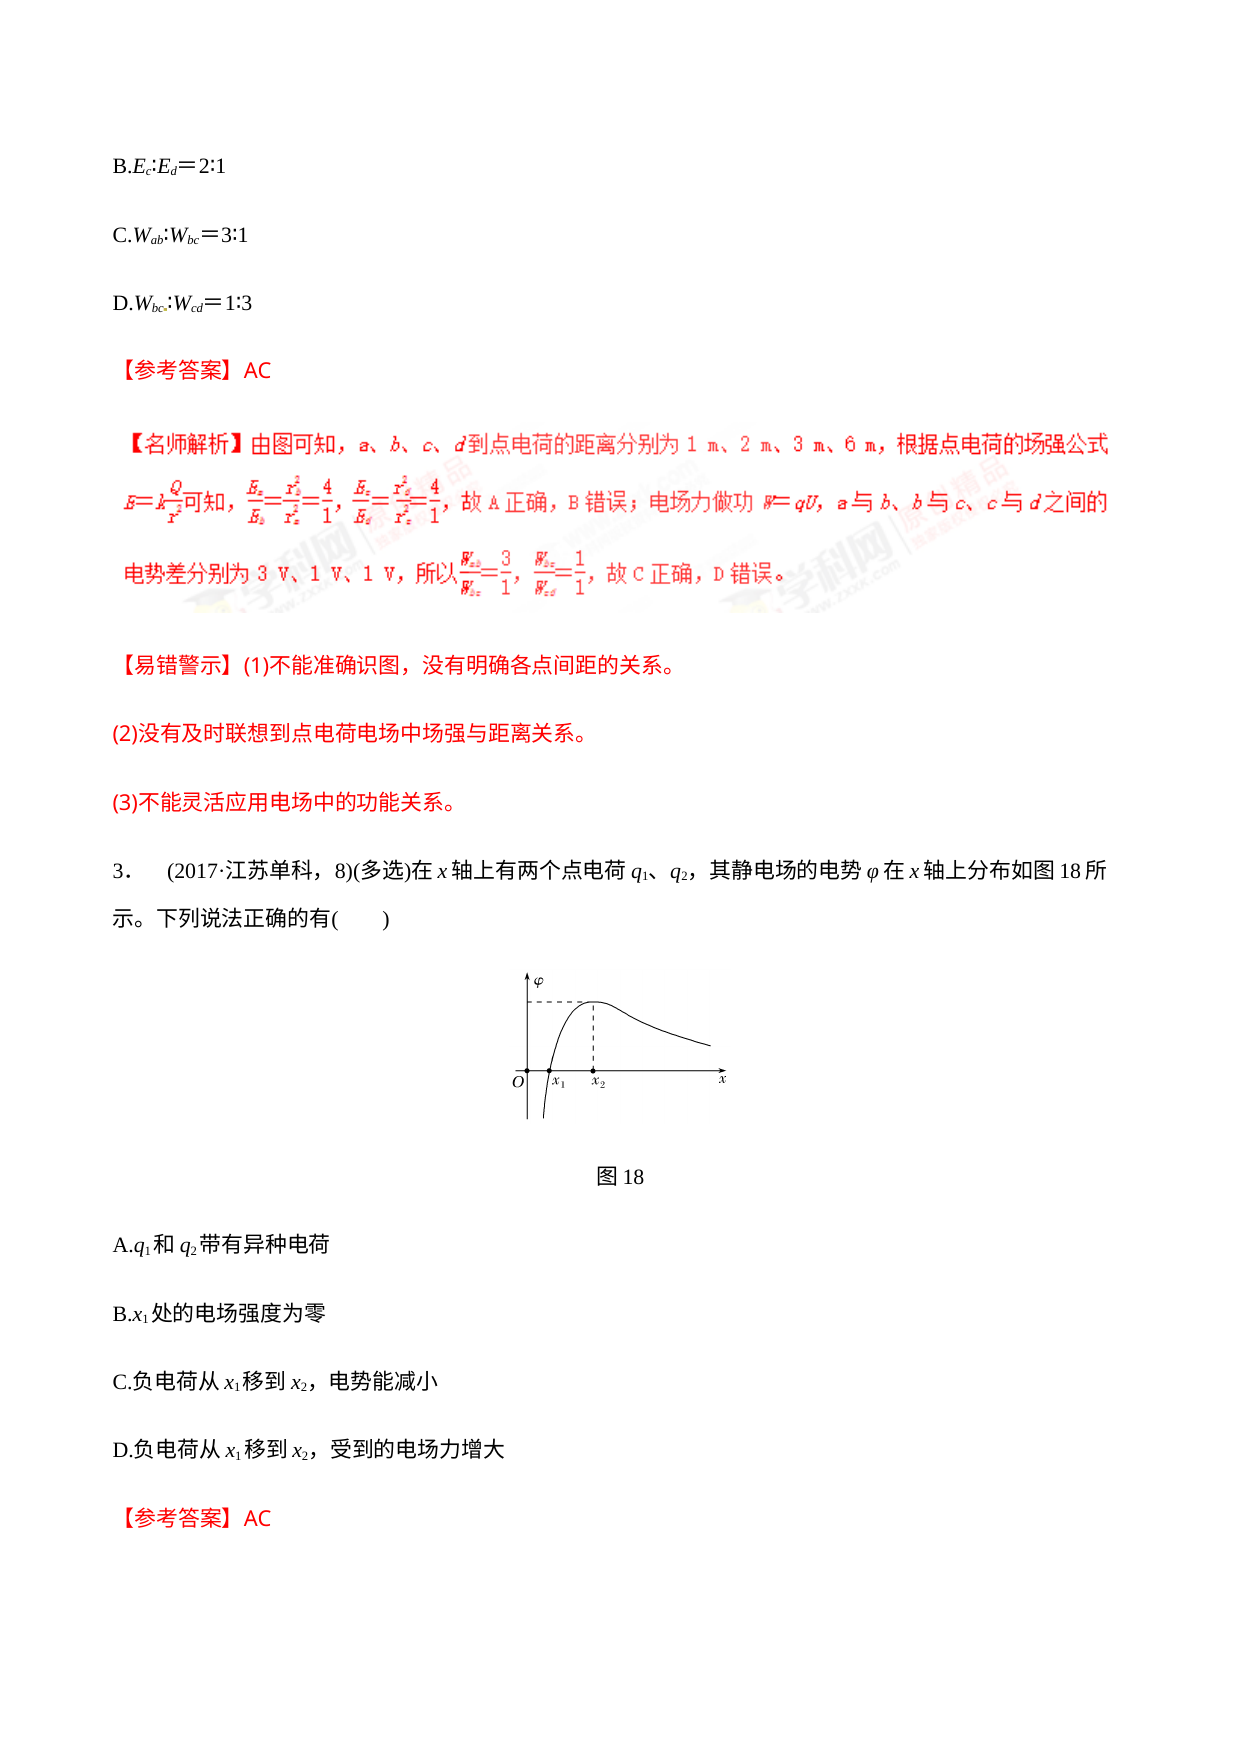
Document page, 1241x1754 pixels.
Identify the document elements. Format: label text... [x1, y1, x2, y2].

text (3)不能灵活应用电场中的功能关系。 [112, 785, 1128, 817]
text 3． (2017·江苏单科，8)(多选)在x轴上有两个点电荷q1、q2，其静电场的电势φ在x轴上分布如图18所示。下列说法正确的有( ) [112, 853, 1128, 932]
text 【参考答案】AC [112, 353, 1128, 385]
text B.x1处的电场强度为零 [112, 1296, 1128, 1327]
text 【易错警示】(1)不能准确识图，没有明确各点间距的关系。 [112, 648, 1128, 680]
text D.负电荷从x1移到x2，受到的电场力增大 [112, 1432, 1128, 1464]
text C.负电荷从x1移到x2，电势能减小 [112, 1364, 1128, 1396]
text (2)没有及时联想到点电荷电场中场强与距离关系。 [112, 716, 1128, 748]
text A.q1和q2带有异种电荷 [112, 1227, 1128, 1259]
text 图18 [112, 1159, 1128, 1191]
text C.Wab∶Wbc＝3∶1 [112, 217, 1128, 248]
text 【参考答案】AC [112, 1501, 1128, 1532]
picture [112, 422, 1129, 613]
picture [508, 969, 732, 1124]
text B.Ec∶Ed＝2∶1 [112, 148, 1128, 180]
text D.Wbc∶Wcd＝1∶3 [112, 285, 1128, 317]
